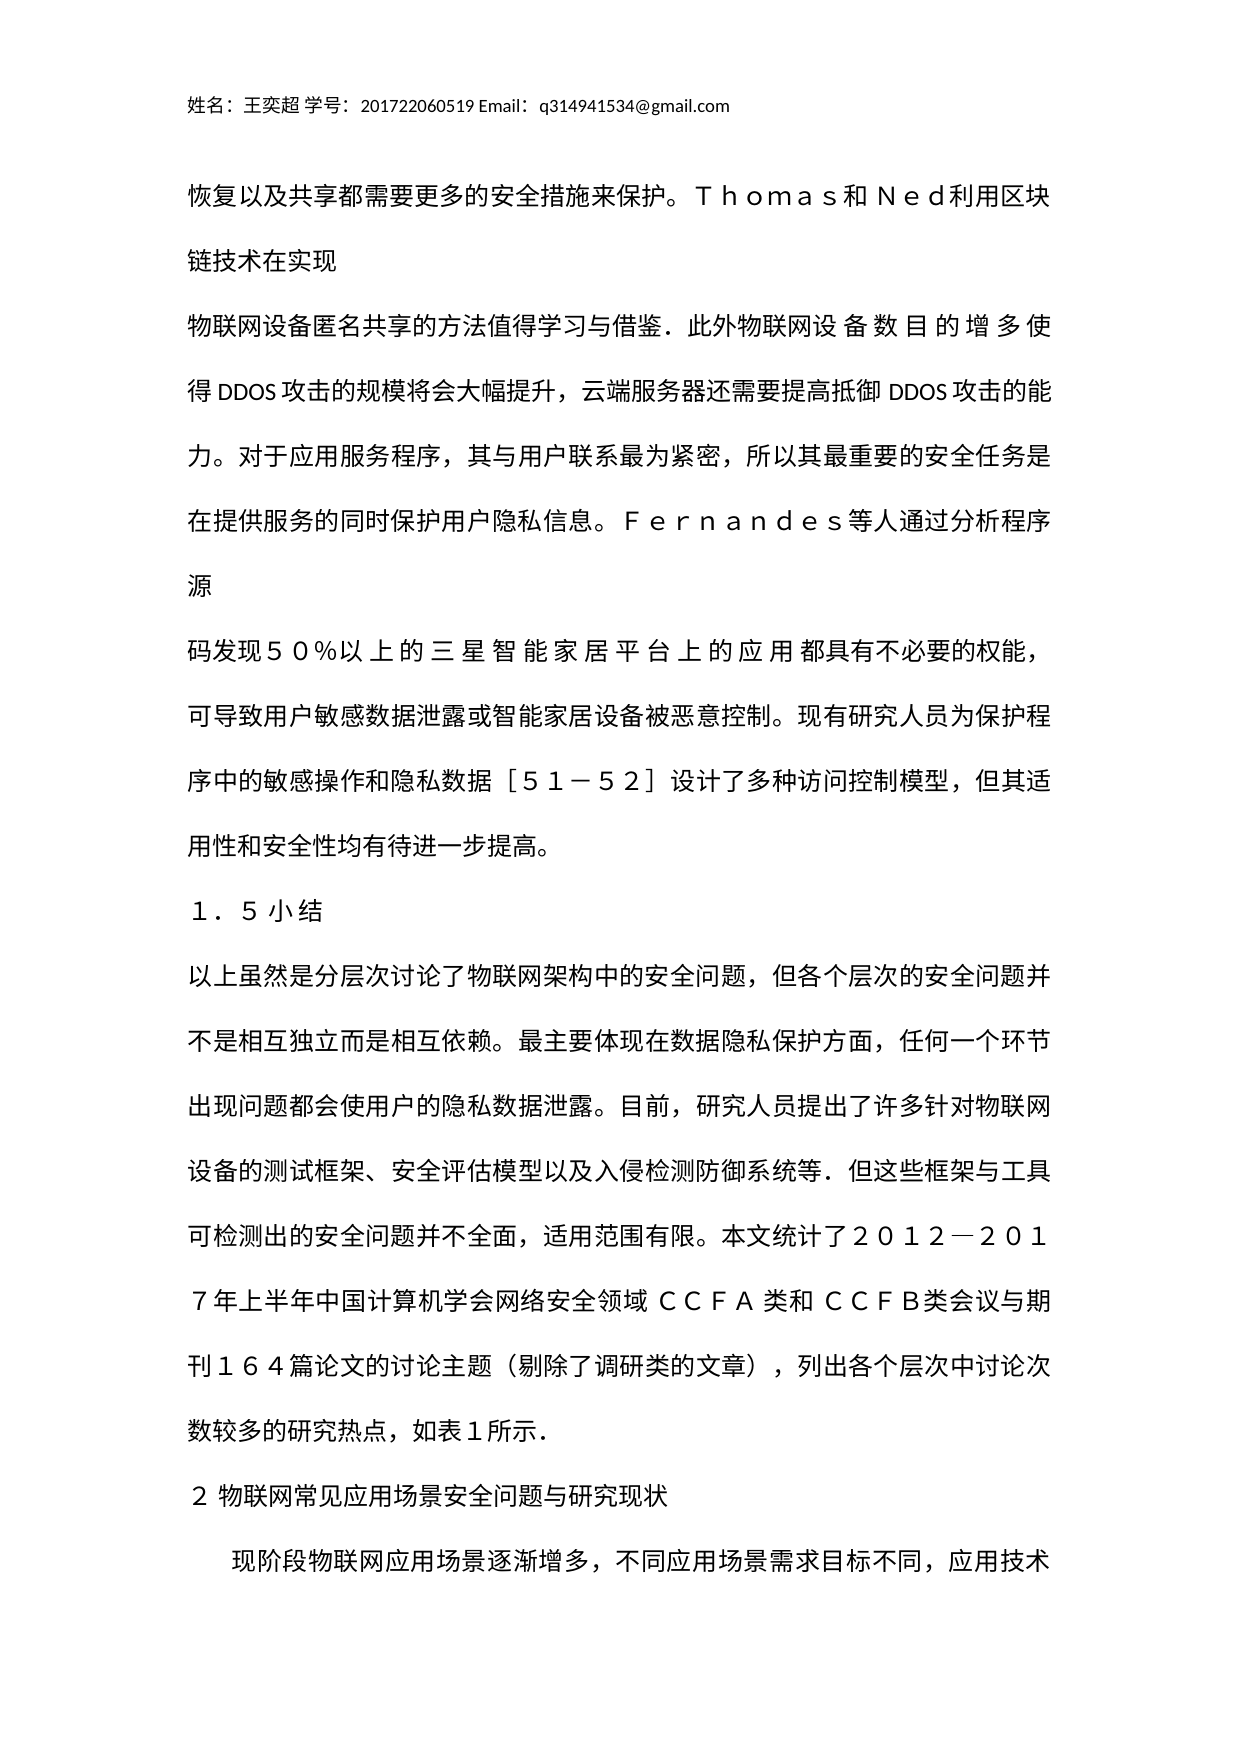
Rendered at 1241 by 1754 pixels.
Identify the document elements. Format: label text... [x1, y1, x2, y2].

list 以上虽然是分层次讨论了物联网架构中的安全问题，但各个层次的安全问题并不是相互独立而是相互依赖。最主要体现在数据隐私保护方面，任何一个环节出现问题都会使用户的隐私数据泄露。目前，研究人员提出了许多针对物联网设备的测试框架、安全评估模型以及入侵检测防御系统等．但这些框架与工具可检测出的安全问题并不全面，适用范围有限。本文统计了２０１２—２０１７年上半年中国计算机学会网络安全领域 ＣＣＦＡ 类和 ＣＣＦＢ类会议与期刊１６４篇论文的讨论主题（剔除了调研类的文章），列出各个层次中讨论次数较多的研究热点，如表１所示． [187, 942, 1053, 1462]
list １．５ 小 结 [187, 877, 1053, 942]
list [187, 1527, 1053, 1592]
list ２ 物联网常见应用场景安全问题与研究现状 [187, 1462, 1053, 1527]
list 物联网设备匿名共享的方法值得学习与借鉴．此外物联网设 备 数 目 的 增 多 使得DDOS攻击的规模将会大幅提升，云端服务器还需要提高抵御DDOS攻击的能力。对于应用服务程序，其与用户联系最为紧密，所以其最重要的安全任务是在提供服务的同时保护用户隐私信息。Ｆｅｒｎａｎｄｅｓ等人通过分析程序源 [187, 292, 1053, 617]
list 码发现５０％以 上 的 三 星 智 能 家 居 平 台 上 的 应 用 都具有不必要的权能，可导致用户敏感数据泄露或智能家居设备被恶意控制。现有研究人员为保护程序中的敏感操作和隐私数据［５１－５２］设计了多种访问控制模型，但其适用性和安全性均有待进一步提高。 [187, 617, 1053, 877]
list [187, 162, 1053, 292]
